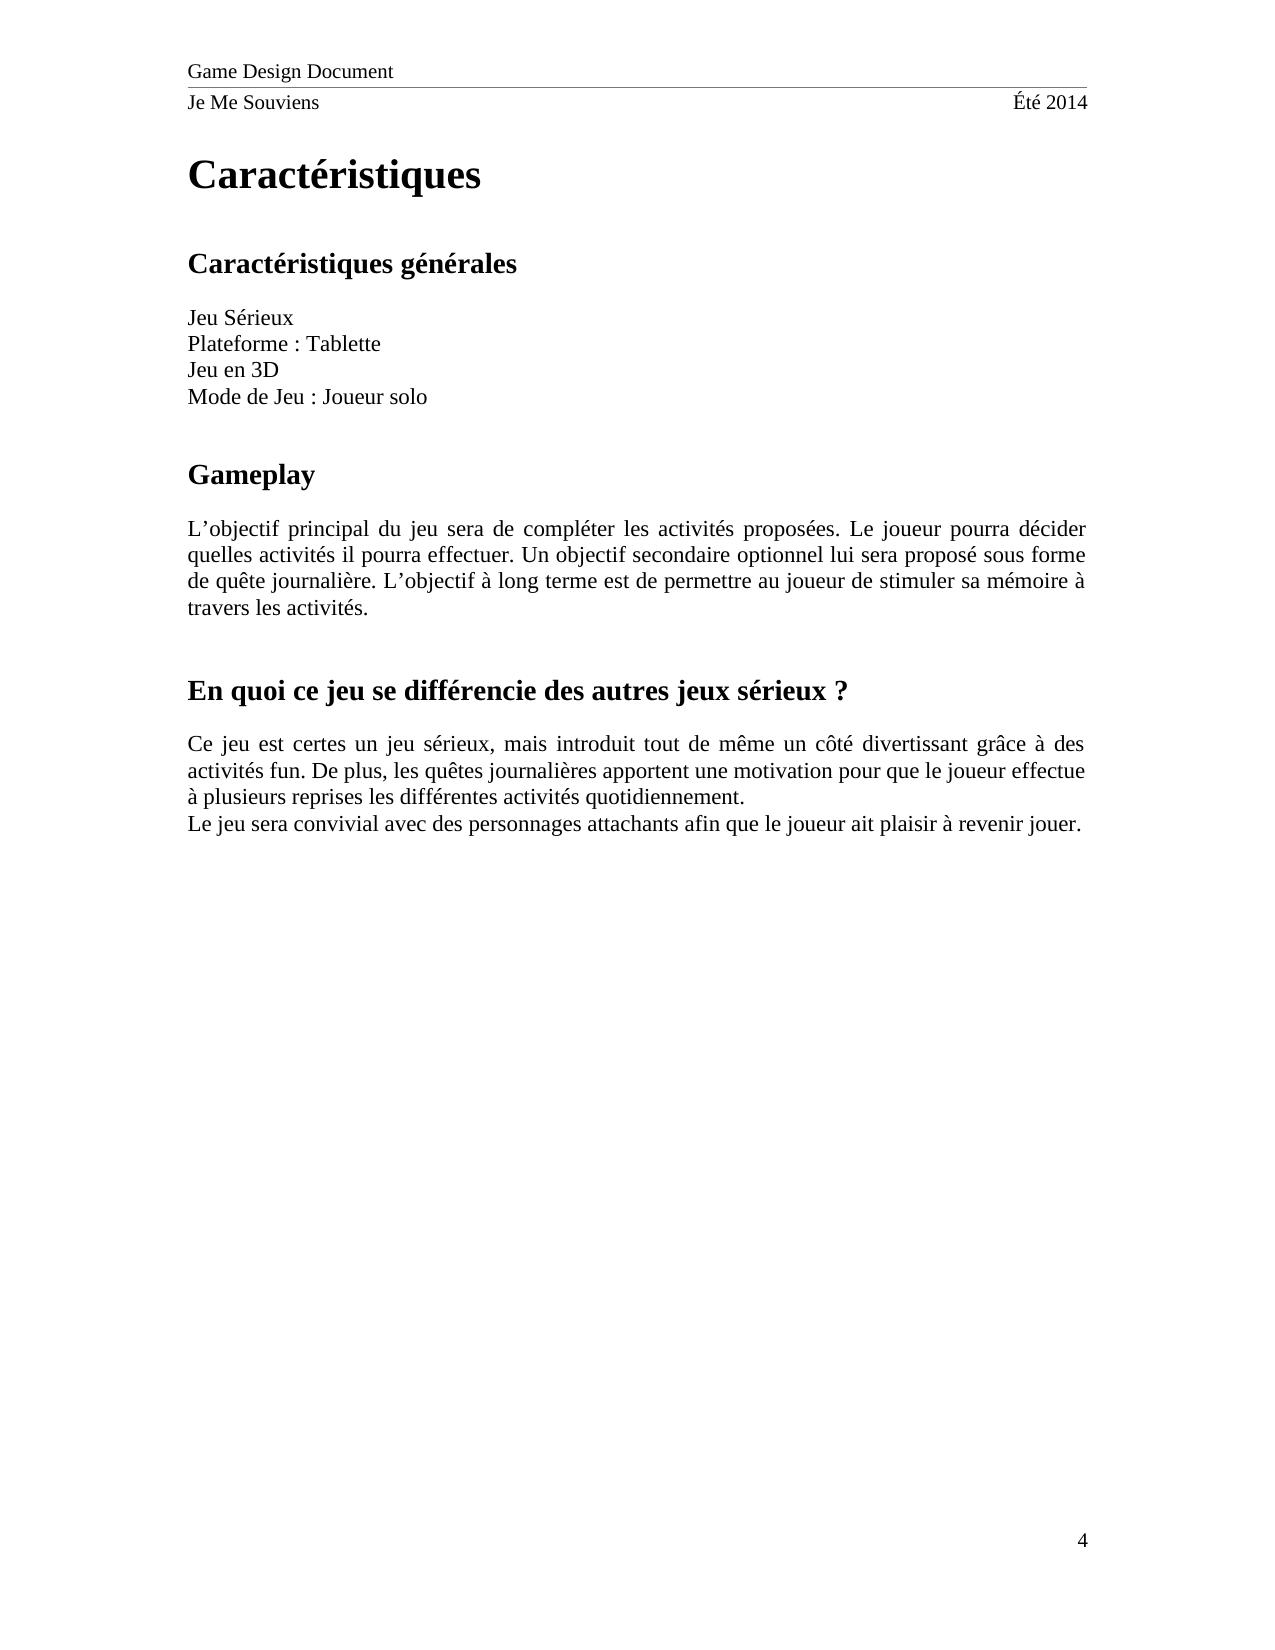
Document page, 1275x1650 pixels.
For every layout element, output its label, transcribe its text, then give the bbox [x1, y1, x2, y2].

text L’objectif principal du jeu sera de compléter les activités proposées. Le joueur pourra décider quelles activités il pourra effectuer. Un objectif secondaire optionnel lui sera proposé sous forme de quête journalière. L’objectif à long terme est de permettre au joueur de stimuler sa mémoire à travers les activités. [187, 515, 1087, 620]
subtitle Gameplay [187, 457, 1087, 491]
text Plateforme : Tablette [187, 330, 1087, 356]
text Jeu Sérieux [187, 304, 1087, 330]
text Mode de Jeu : Joueur solo [187, 383, 1087, 409]
subtitle Caractéristiques [187, 150, 1087, 198]
text Le jeu sera convivial avec des personnages attachants afin que le joueur ait plaisir à revenir jouer. [187, 809, 1087, 836]
subtitle En quoi ce jeu se différencie des autres jeux sérieux ? [187, 673, 1087, 706]
text Jeu en 3D [187, 356, 1087, 383]
text Ce jeu est certes un jeu sérieux, mais introduit tout de même un côté divertissant grâce à des activités fun. De plus, les quêtes journalières apportent une motivation pour que le joueur effectue à plusieurs reprises les différentes activités quotidiennement. [187, 731, 1087, 809]
subtitle Caractéristiques générales [187, 246, 1087, 279]
